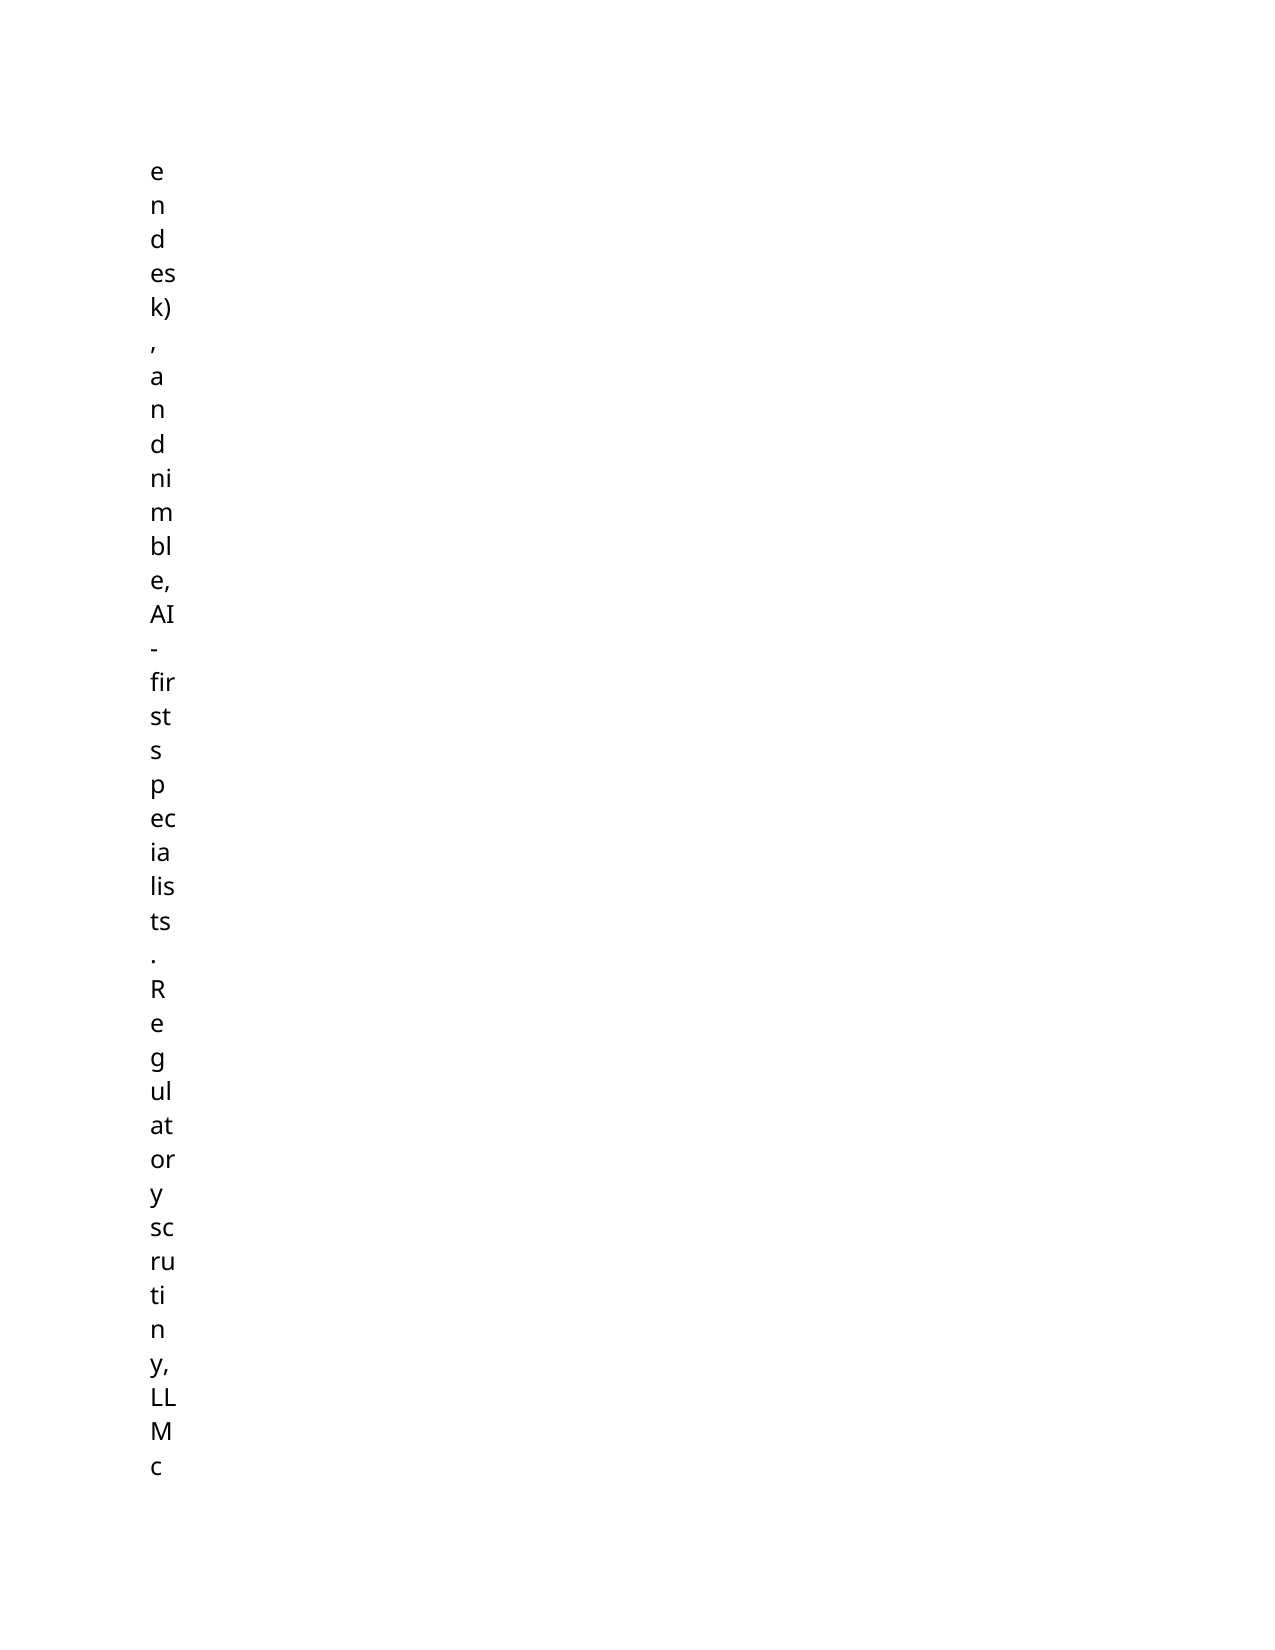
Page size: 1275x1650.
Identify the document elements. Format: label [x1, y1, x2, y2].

table_cell [139, 150, 187, 1482]
